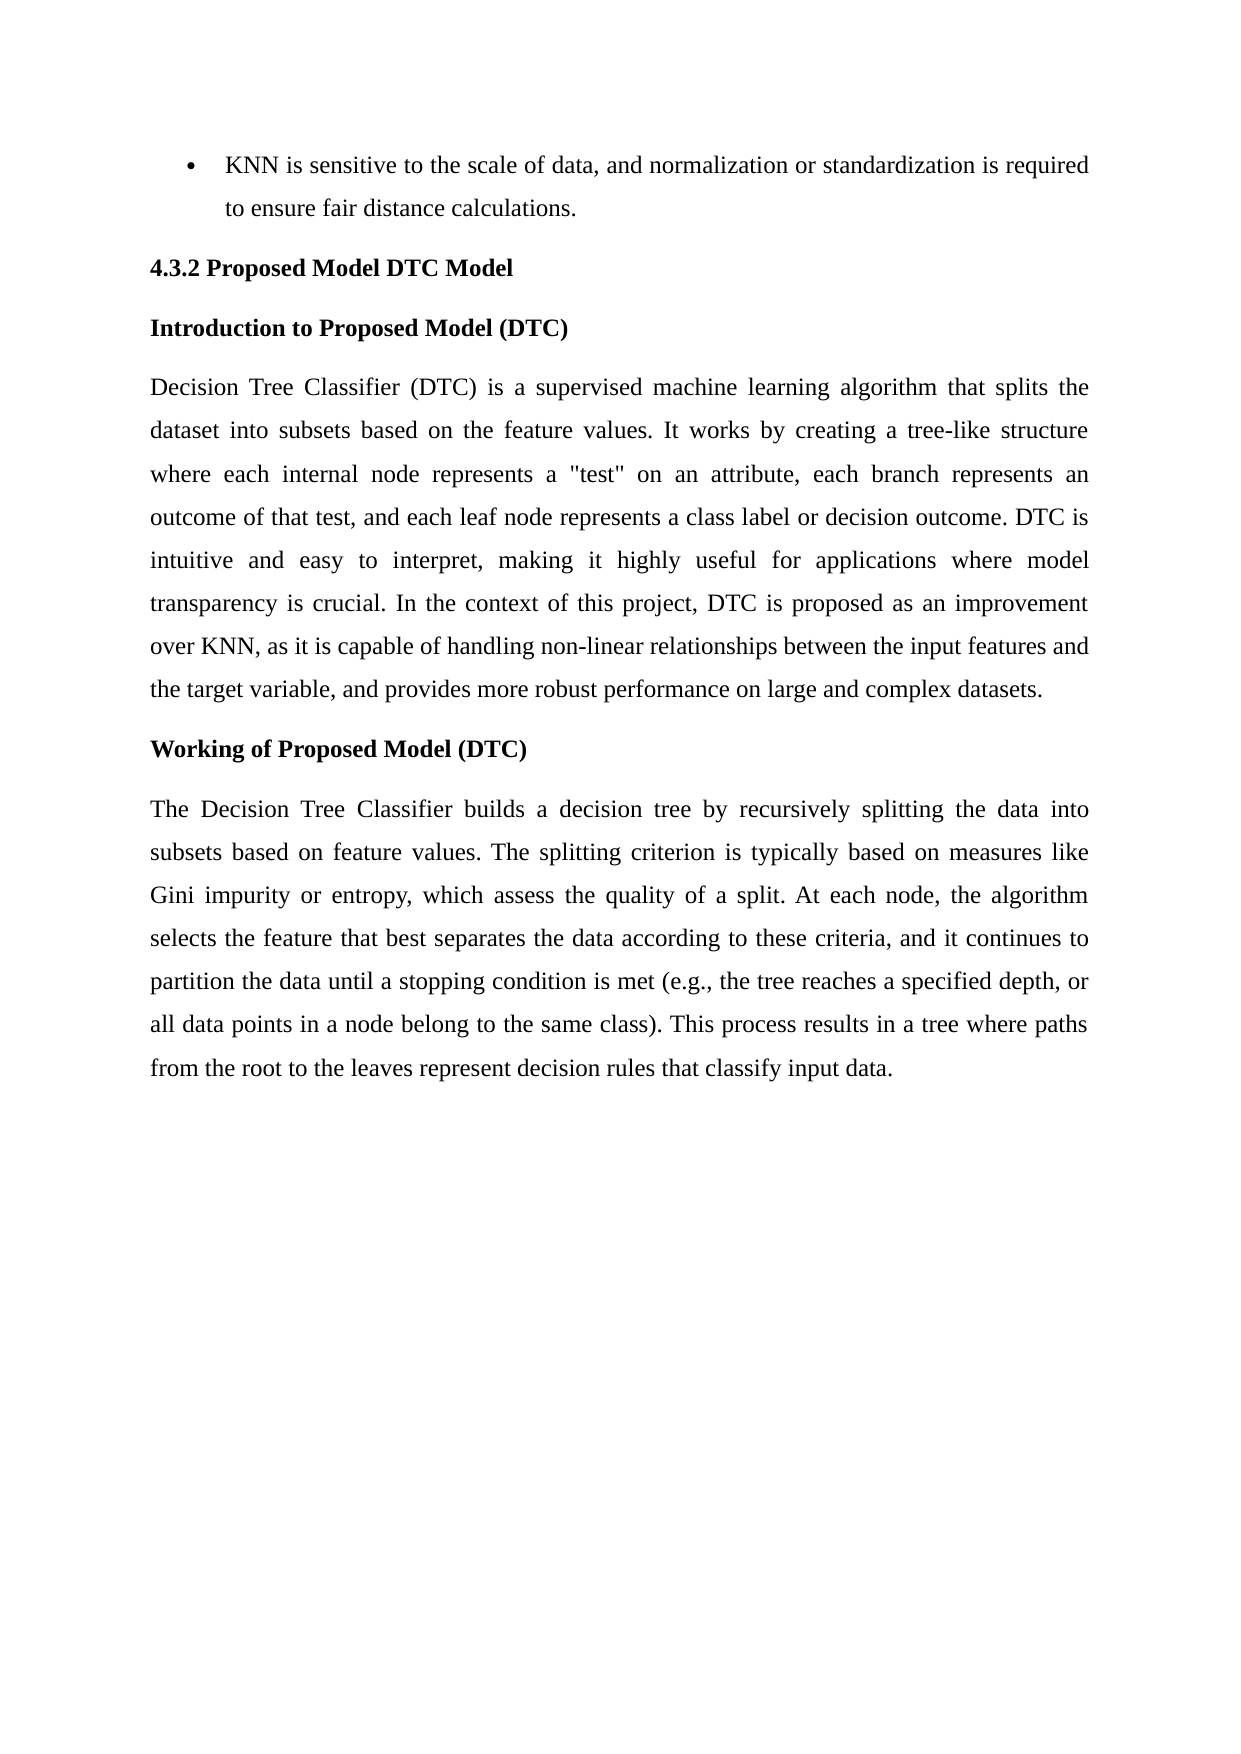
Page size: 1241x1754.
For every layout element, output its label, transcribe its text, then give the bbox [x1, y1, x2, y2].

text Decision Tree Classifier (DTC) is a supervised machine learning algorithm that splits the dataset into subsets based on the feature values. It works by creating a tree-like structure where each internal node represents a "test" on an attribute, each branch represents an outcome of that test, and each leaf node represents a class label or decision outcome. DTC is intuitive and easy to interpret, making it highly useful for applications where model transparency is crucial. In the context of this project, DTC is proposed as an improvement over KNN, as it is capable of handling non-linear relationships between the input features and the target variable, and provides more robust performance on large and complex datasets. [150, 372, 1090, 703]
text The Decision Tree Classifier builds a decision tree by recursively splitting the data into subsets based on feature values. The splitting criterion is typically based on measures like Gini impurity or entropy, which assess the quality of a split. At each node, the algorithm selects the feature that best separates the data according to these criteria, and it continues to partition the data until a stopping condition is met (e.g., the tree reaches a specified depth, or all data points in a node belong to the same class). This process results in a tree where paths from the root to the leaves represent decision rules that classify input data. [150, 794, 1090, 1081]
list KNN is sensitive to the scale of data, and normalization or standardization is required to ensure fair distance calculations. [187, 150, 1090, 222]
text 4.3.2 Proposed Model DTC Model [150, 253, 1090, 282]
text Introduction to Proposed Model (DTC) [150, 313, 1090, 341]
text Working of Proposed Model (DTC) [150, 734, 1090, 763]
